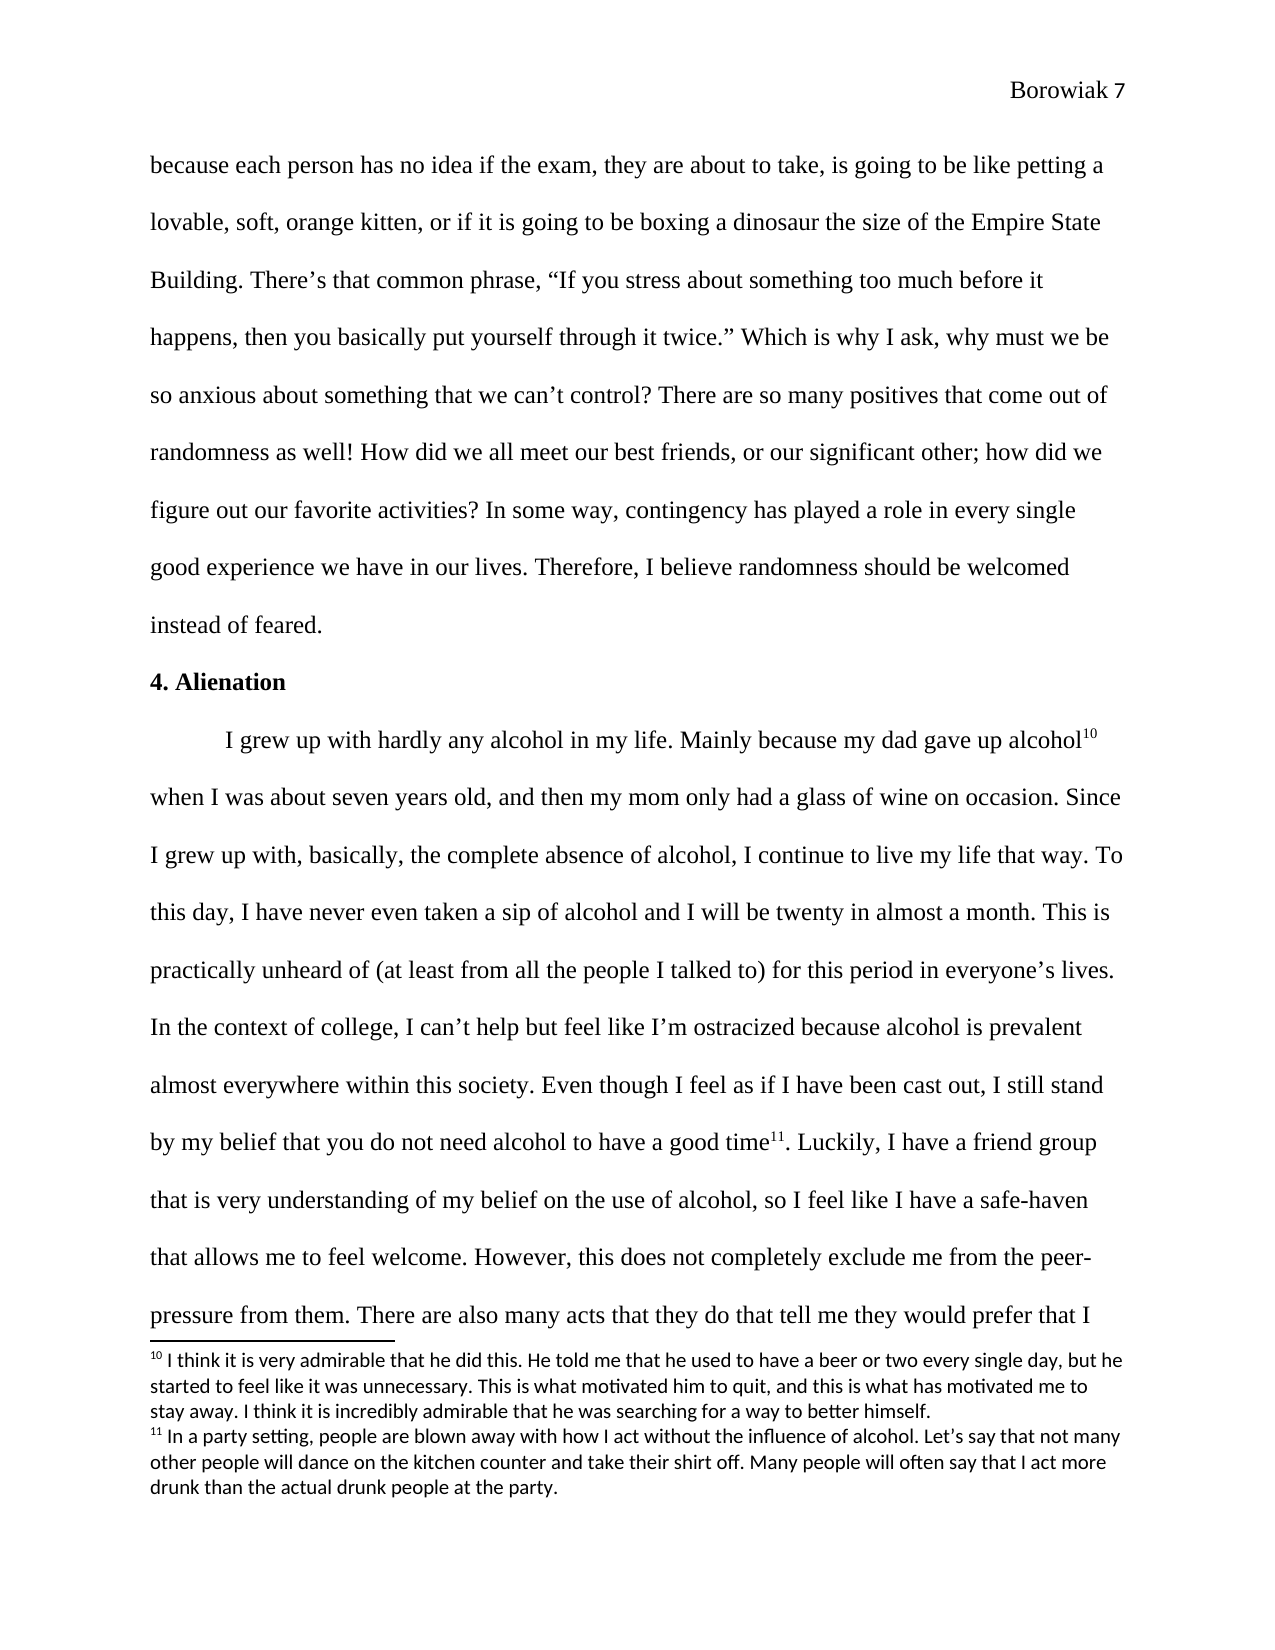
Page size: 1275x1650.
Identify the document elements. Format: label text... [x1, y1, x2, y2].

text 4. Alienation [150, 667, 1125, 696]
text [150, 725, 1125, 1329]
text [150, 150, 1125, 639]
